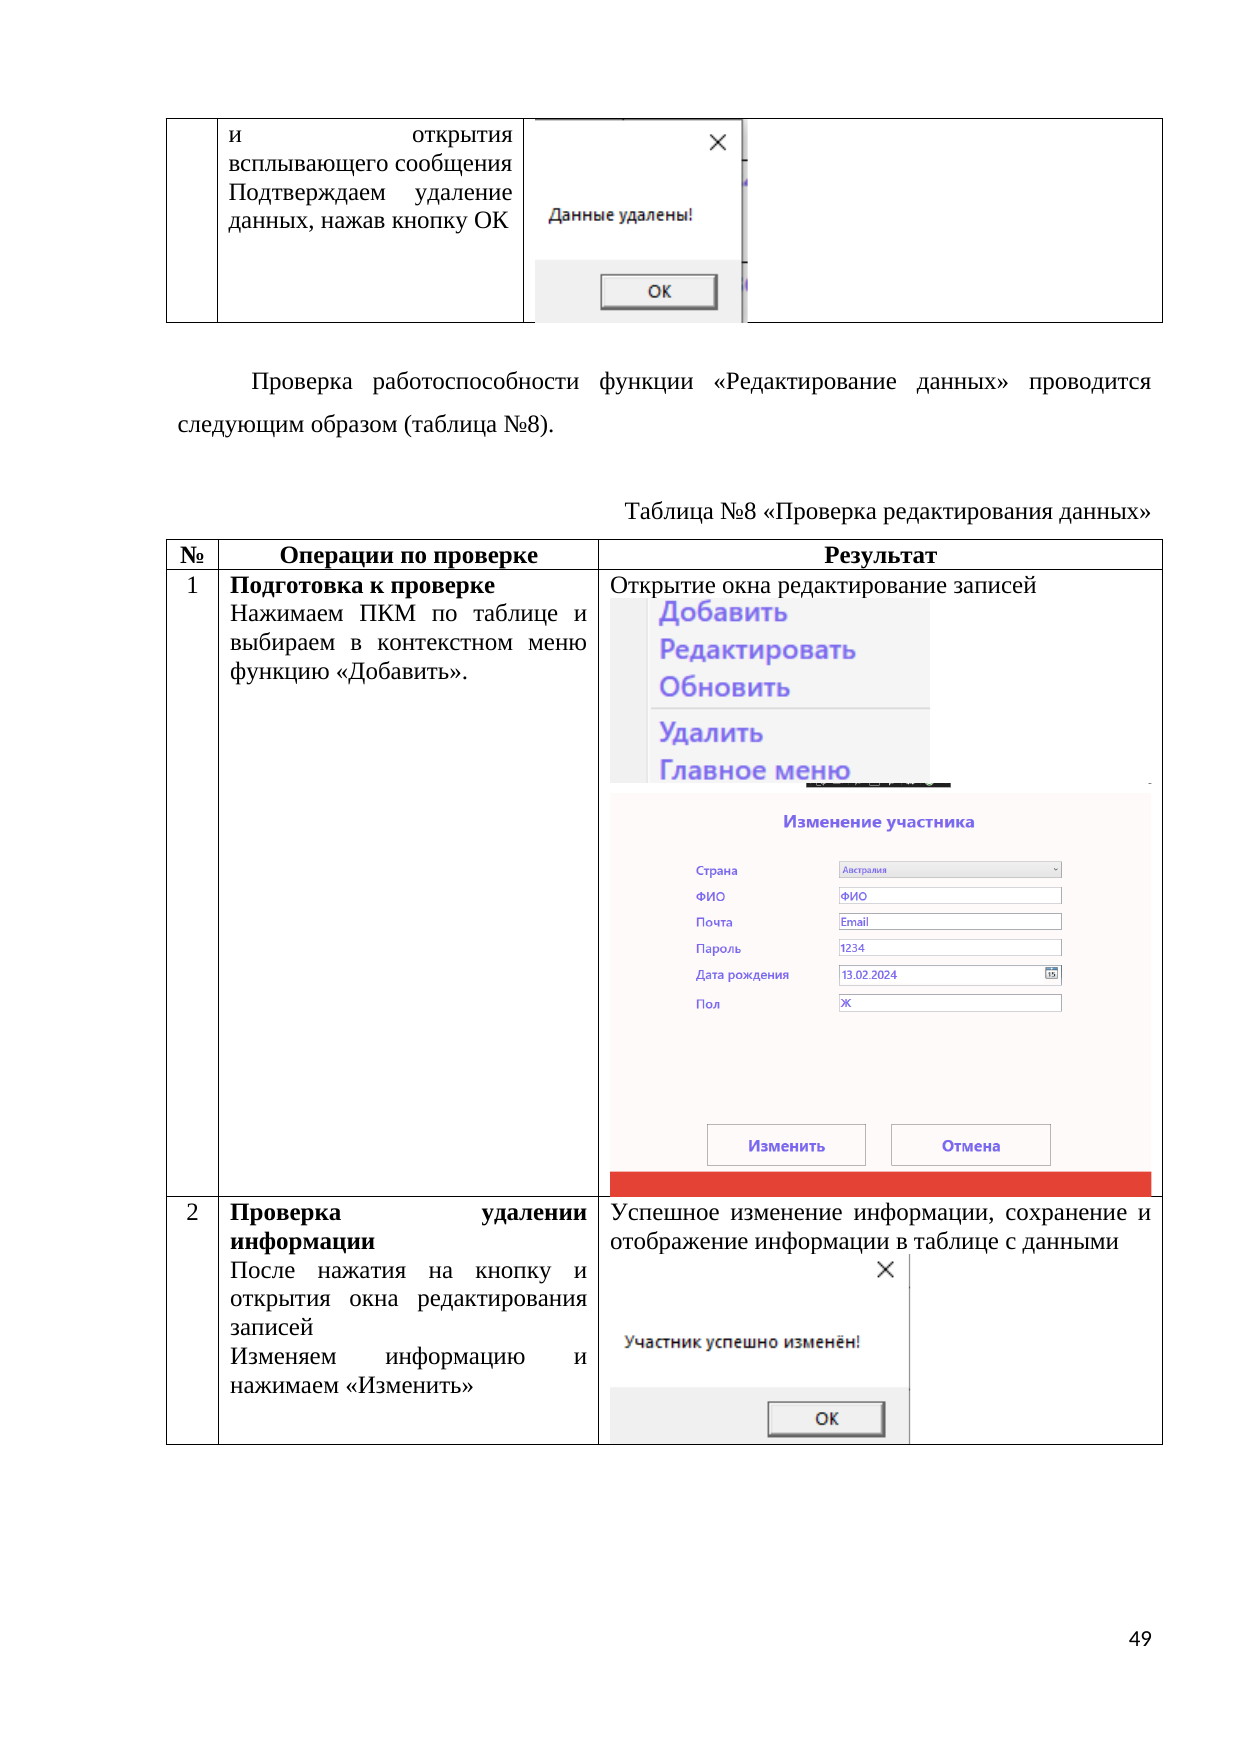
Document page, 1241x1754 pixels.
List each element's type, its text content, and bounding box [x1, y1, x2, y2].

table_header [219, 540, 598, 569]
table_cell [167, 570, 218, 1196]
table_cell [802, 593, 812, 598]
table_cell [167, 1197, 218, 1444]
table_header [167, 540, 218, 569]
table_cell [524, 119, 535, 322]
picture [610, 1254, 911, 1444]
text Проверка работоспособности функции «Редактирование данных» проводится следующим образом (таблица №8). [177, 366, 1152, 438]
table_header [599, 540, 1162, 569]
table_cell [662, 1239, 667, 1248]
picture [535, 119, 748, 323]
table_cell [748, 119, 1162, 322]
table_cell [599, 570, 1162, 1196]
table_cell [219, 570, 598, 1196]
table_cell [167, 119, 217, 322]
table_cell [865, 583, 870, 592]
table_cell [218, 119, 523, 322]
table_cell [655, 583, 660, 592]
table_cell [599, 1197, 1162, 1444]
text Таблица №8 «Проверка редактирования данных» [177, 496, 1152, 524]
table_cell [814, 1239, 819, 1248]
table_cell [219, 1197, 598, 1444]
picture [610, 598, 1152, 1197]
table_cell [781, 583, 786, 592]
